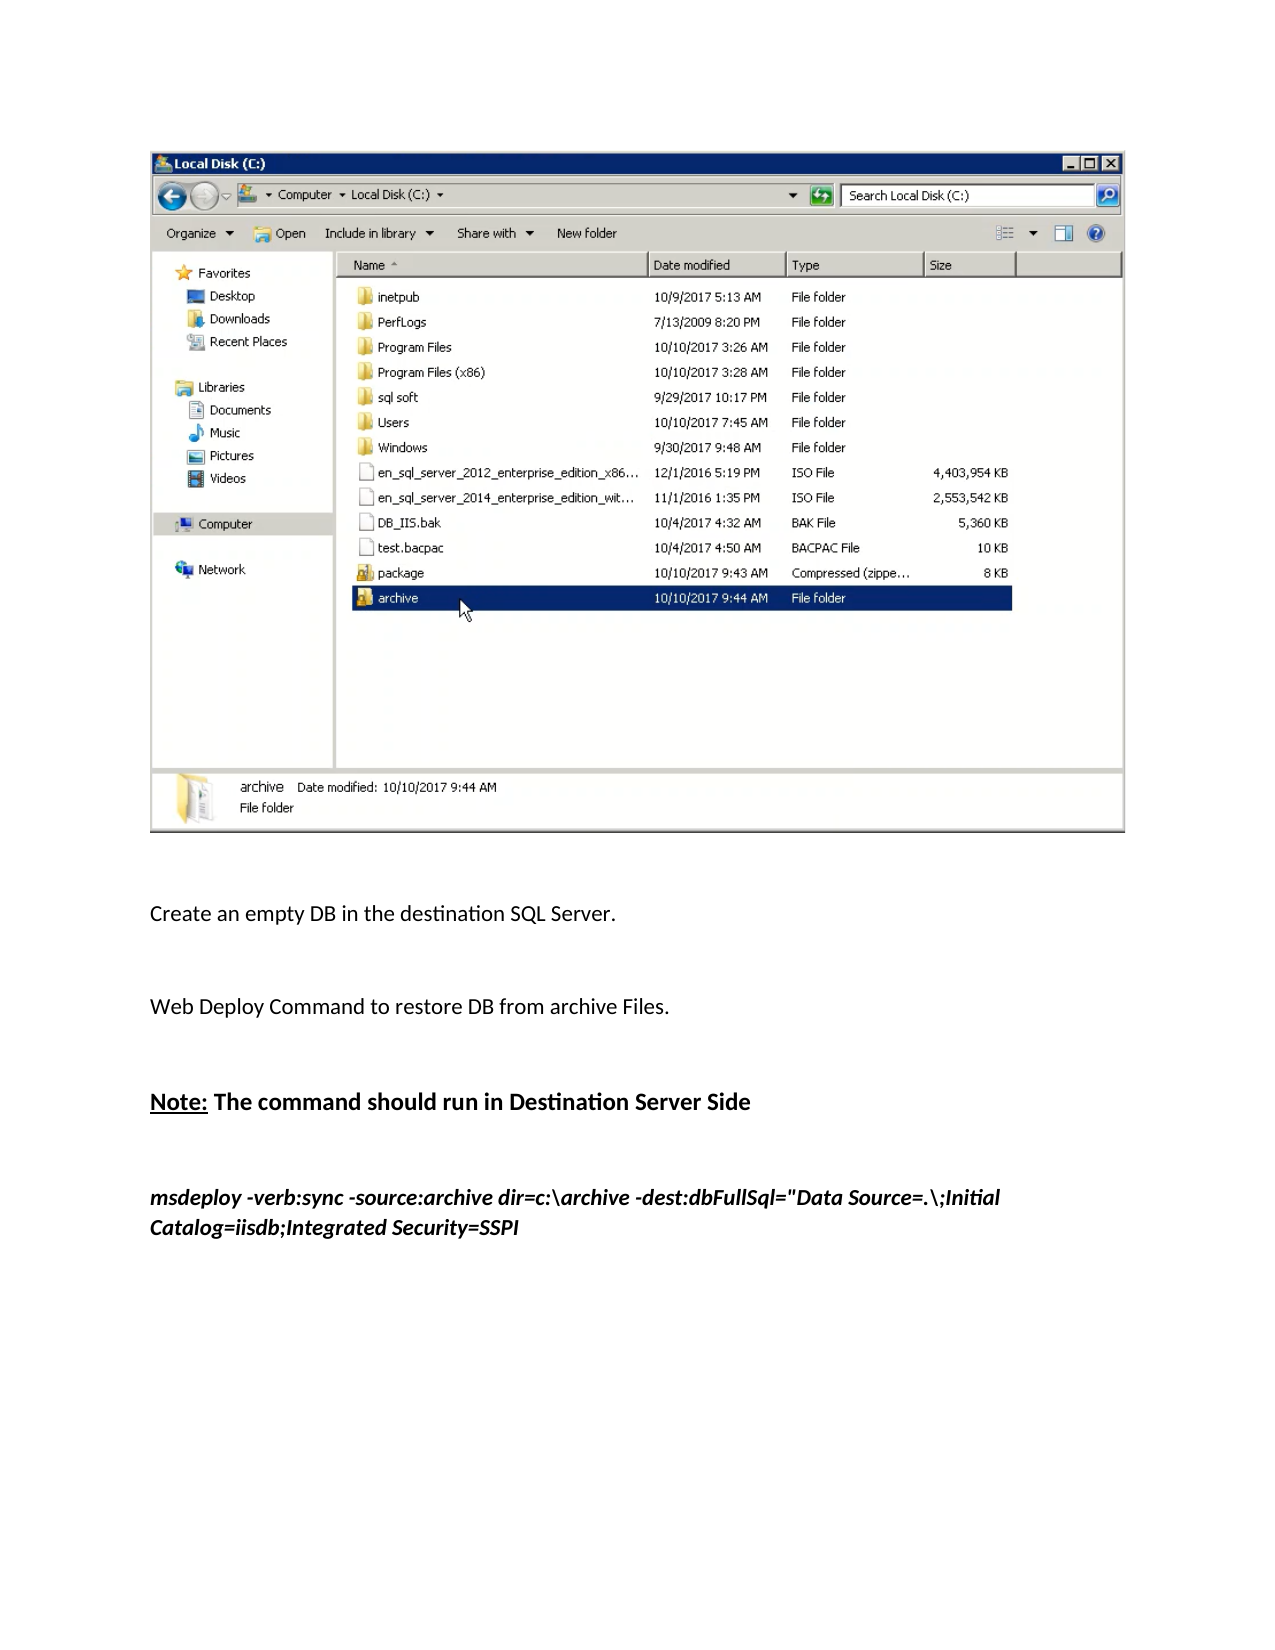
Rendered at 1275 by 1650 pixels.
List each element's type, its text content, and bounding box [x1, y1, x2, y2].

text Note: The command should run in Destination Server Side [150, 1086, 1125, 1117]
picture [150, 150, 1125, 833]
text Web Deploy Command to restore DB from archive Files. [150, 992, 1125, 1021]
text Create an empty DB in the destination SQL Server. [150, 899, 1125, 927]
text msdeploy -verb:sync -source:archive dir=c:\archive -dest:dbFullSql="Data Source=.\;Initial Catalog=iisdb;Integrated Security=SSPI [150, 1183, 1125, 1241]
